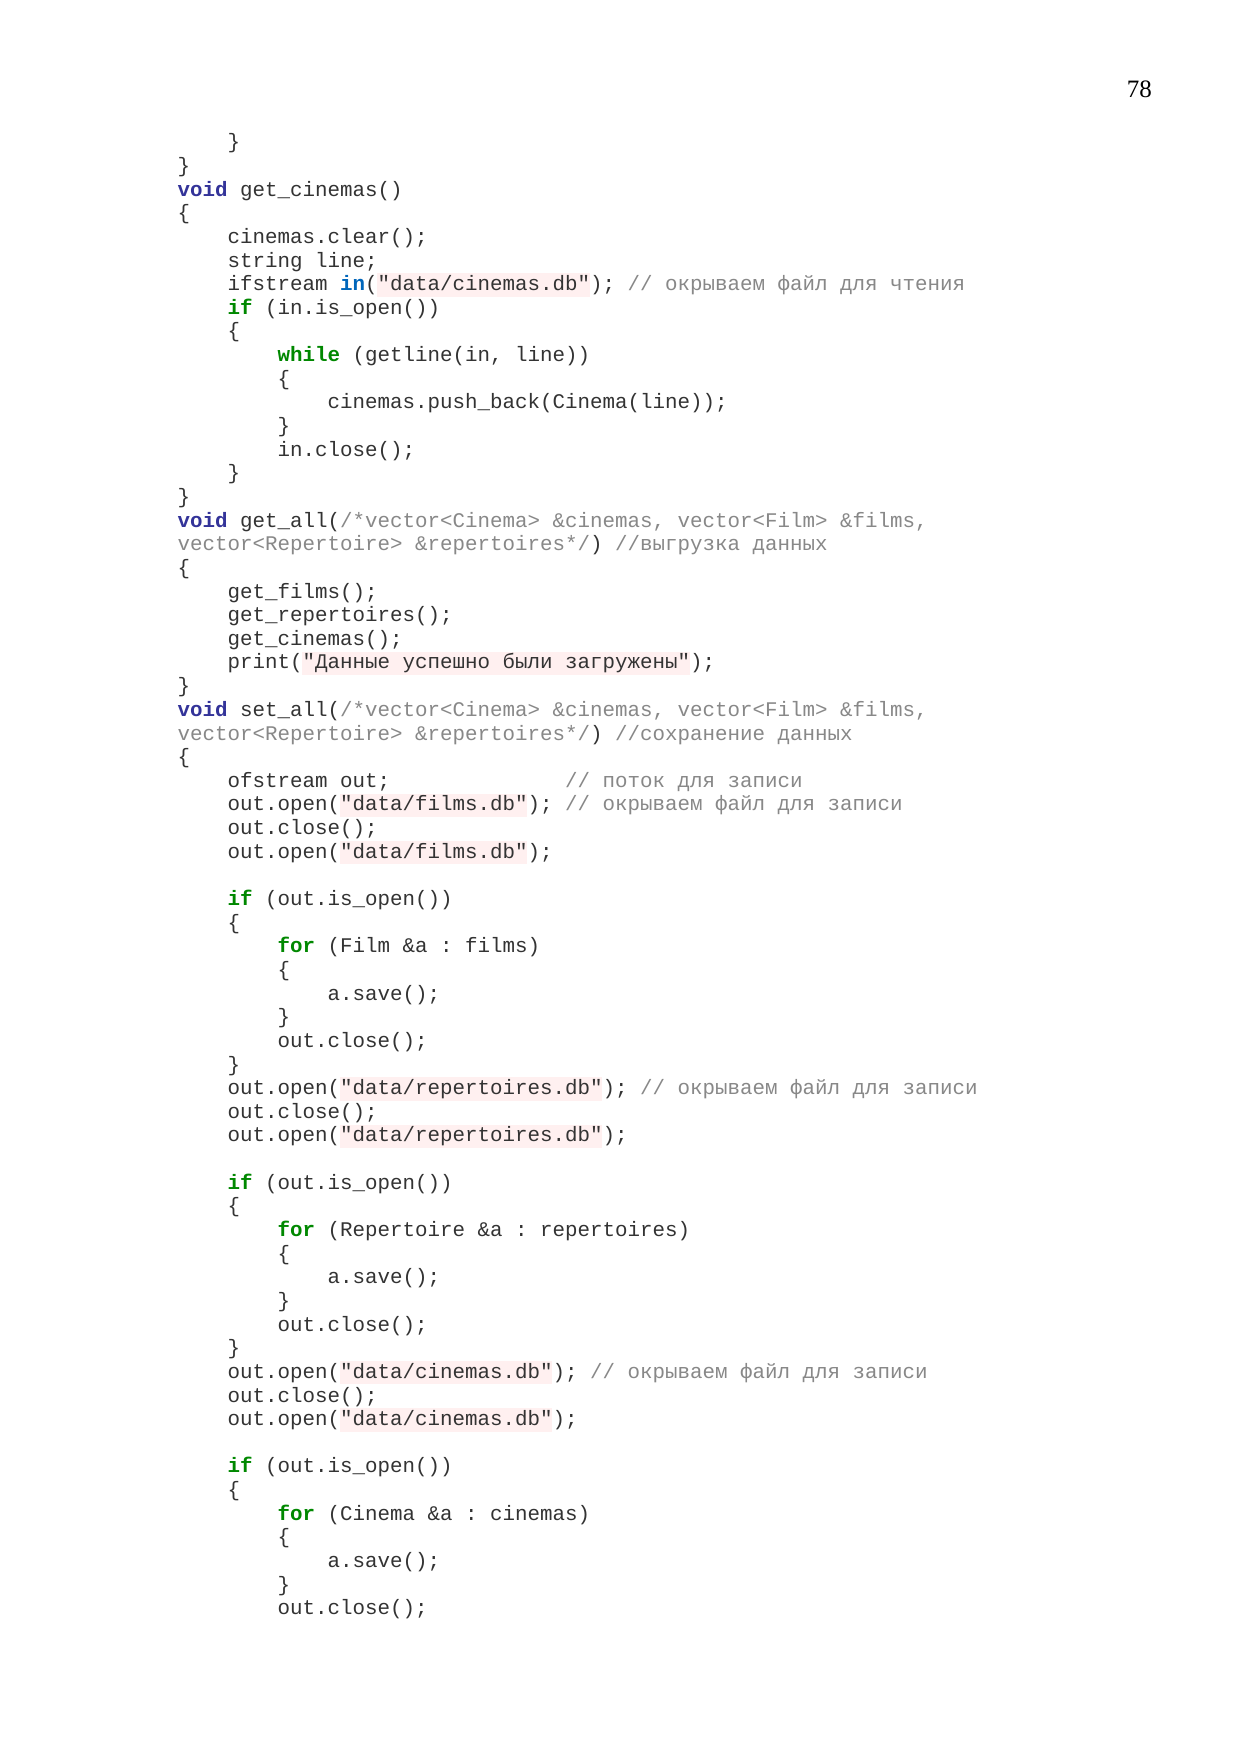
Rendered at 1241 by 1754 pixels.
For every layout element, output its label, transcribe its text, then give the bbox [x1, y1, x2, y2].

text void set_all(/*vector<Cinema> &cinemas, vector<Film> &films, vector<Repertoire> &repertoires*/) //сохранение данных [177, 699, 1152, 746]
text out.open("data/cinemas.db"); [552, 1408, 1152, 1432]
text void get_cinemas() [177, 179, 1152, 202]
text for (Film &a : films) [177, 935, 1152, 959]
text } [177, 675, 1152, 699]
text if (in.is_open()) [177, 297, 1152, 321]
text } [177, 1574, 1152, 1597]
text out.open("data/cinemas.db"); // окрываем файл для записи [177, 1361, 340, 1384]
text { [177, 1526, 1152, 1550]
text string line; [177, 249, 1152, 273]
text { [177, 746, 1152, 770]
text while (getline(in, line)) [177, 344, 1152, 368]
text if (out.is_open()) [177, 888, 1152, 912]
text out.open("data/repertoires.db"); [177, 1124, 1152, 1148]
text { [177, 1195, 1152, 1219]
text in.close(); [177, 439, 1152, 462]
text } [177, 1006, 1152, 1030]
text { [177, 1479, 1152, 1503]
text out.close(); [177, 1314, 1152, 1337]
text cinemas.push_back(Cinema(line)); [177, 391, 1152, 415]
text get_films(); [177, 581, 1152, 604]
text { [177, 912, 1152, 935]
text } [177, 486, 1152, 510]
text out.open("data/cinemas.db"); [177, 1408, 340, 1432]
text } [177, 155, 1152, 179]
text out.open("data/films.db"); [527, 841, 1152, 864]
text } [177, 462, 1152, 486]
text { [177, 202, 1152, 226]
text for (Repertoire &a : repertoires) [177, 1219, 1152, 1243]
text out.open("data/cinemas.db"); // окрываем файл для записи [552, 1361, 1152, 1384]
text { [177, 557, 1152, 581]
text { [177, 1243, 1152, 1266]
text for (Cinema &a : cinemas) [177, 1503, 1152, 1526]
text a.save(); [177, 1266, 1152, 1290]
text { [177, 959, 1152, 983]
text { [177, 321, 1152, 344]
text } [177, 1290, 1152, 1314]
text } [177, 1337, 1152, 1361]
text void get_all(/*vector<Cinema> &cinemas, vector<Film> &films, vector<Repertoire> &repertoires*/) //выгрузка данных [177, 510, 1152, 557]
text get_cinemas(); [177, 628, 1152, 652]
text a.save(); [177, 983, 1152, 1006]
text out.open("data/films.db"); // окрываем файл для записи [177, 793, 1152, 817]
text out.close(); [177, 1101, 1152, 1124]
text get_repertoires(); [177, 604, 1152, 628]
text out.close(); [177, 1597, 1152, 1621]
text out.open("data/films.db"); [177, 841, 340, 864]
text } [177, 131, 1152, 155]
text ifstream in("data/cinemas.db"); // окрываем файл для чтения [177, 273, 377, 297]
text if (out.is_open()) [177, 1456, 1152, 1479]
text cinemas.clear(); [177, 226, 1152, 249]
text out.open("data/repertoires.db"); // окрываем файл для записи [602, 1077, 1152, 1101]
text a.save(); [177, 1550, 1152, 1574]
text if (out.is_open()) [177, 1172, 1152, 1195]
text print("Данные успешно были загружены"); [690, 652, 1152, 675]
text { [177, 368, 1152, 391]
text out.close(); [177, 1030, 1152, 1053]
text out.close(); [177, 1384, 1152, 1408]
text } [177, 1053, 1152, 1077]
text ifstream in("data/cinemas.db"); // окрываем файл для чтения [590, 273, 1152, 297]
text print("Данные успешно были загружены"); [177, 652, 302, 675]
text out.open("data/repertoires.db"); // окрываем файл для записи [177, 1077, 340, 1101]
text out.close(); [177, 817, 1152, 841]
text ofstream out; // поток для записи [177, 770, 1152, 793]
text } [177, 415, 1152, 439]
